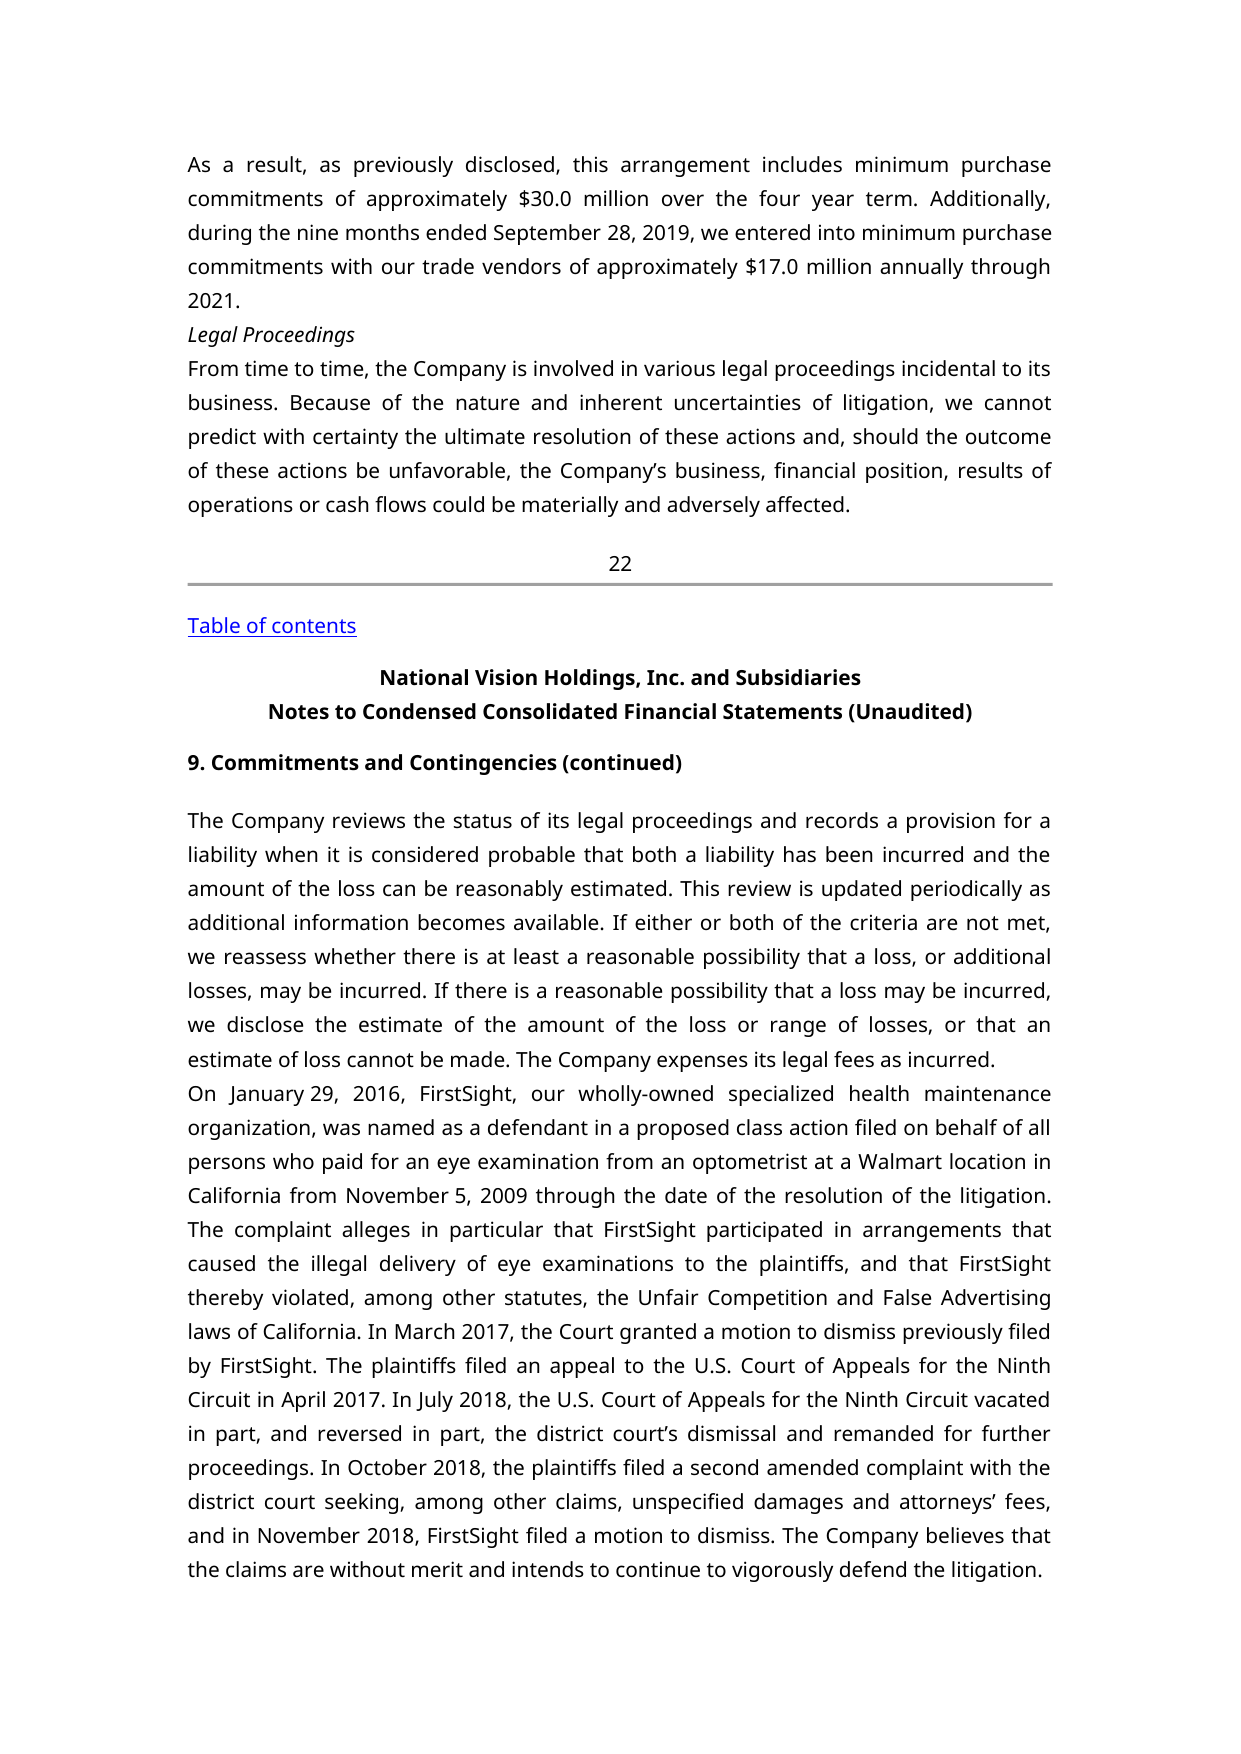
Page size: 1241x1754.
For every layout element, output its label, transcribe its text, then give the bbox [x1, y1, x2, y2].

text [187, 150, 1053, 315]
text From time to time, the Company is involved in various legal proceedings incidental to its business. Because of the nature and inherent uncertainties of litigation, we cannot predict with certainty the ultimate resolution of these actions and, should the outcome of these actions be unfavorable, the Company’s business, financial position, results of operations or cash flows could be materially and adversely affected. [187, 354, 1053, 519]
text Table of contents [187, 612, 1053, 640]
text Legal Proceedings [187, 320, 1053, 349]
text The Company reviews the status of its legal proceedings and records a provision for a liability when it is considered probable that both a liability has been incurred and the amount of the loss can be reasonably estimated. This review is updated periodically as additional information becomes available. If either or both of the criteria are not met, we reassess whether there is at least a reasonable possibility that a loss, or additional losses, may be incurred. If there is a reasonable possibility that a loss may be incurred, we disclose the estimate of the amount of the loss or range of losses, or that an estimate of loss cannot be made. The Company expenses its legal fees as incurred. [187, 806, 1053, 1073]
text National Vision Holdings, Inc. and Subsidiaries [187, 663, 1053, 691]
text 9. Commitments and Contingencies (continued) [187, 748, 1053, 777]
text 22 [187, 549, 1053, 577]
text On January 29, 2016, FirstSight, our wholly-owned specialized health maintenance organization, was named as a defendant in a proposed class action filed on behalf of all persons who paid for an eye examination from an optometrist at a Walmart location in California from November 5, 2009 through the date of the resolution of the litigation. The complaint alleges in particular that FirstSight participated in arrangements that caused the illegal delivery of eye examinations to the plaintiffs, and that FirstSight thereby violated, among other statutes, the Unfair Competition and False Advertising laws of California. In March 2017, the Court granted a motion to dismiss previously filed by FirstSight. The plaintiffs filed an appeal to the U.S. Court of Appeals for the Ninth Circuit in April 2017. In July 2018, the U.S. Court of Appeals for the Ninth Circuit vacated in part, and reversed in part, the district court’s dismissal and remanded for further proceedings. In October 2018, the plaintiffs filed a second amended complaint with the district court seeking, among other claims, unspecified damages and attorneys’ fees, and in November 2018, FirstSight filed a motion to dismiss. The Company believes that the claims are without merit and intends to continue to vigorously defend the litigation. [187, 1079, 1053, 1584]
text Notes to Condensed Consolidated Financial Statements (Unaudited) [187, 697, 1053, 725]
